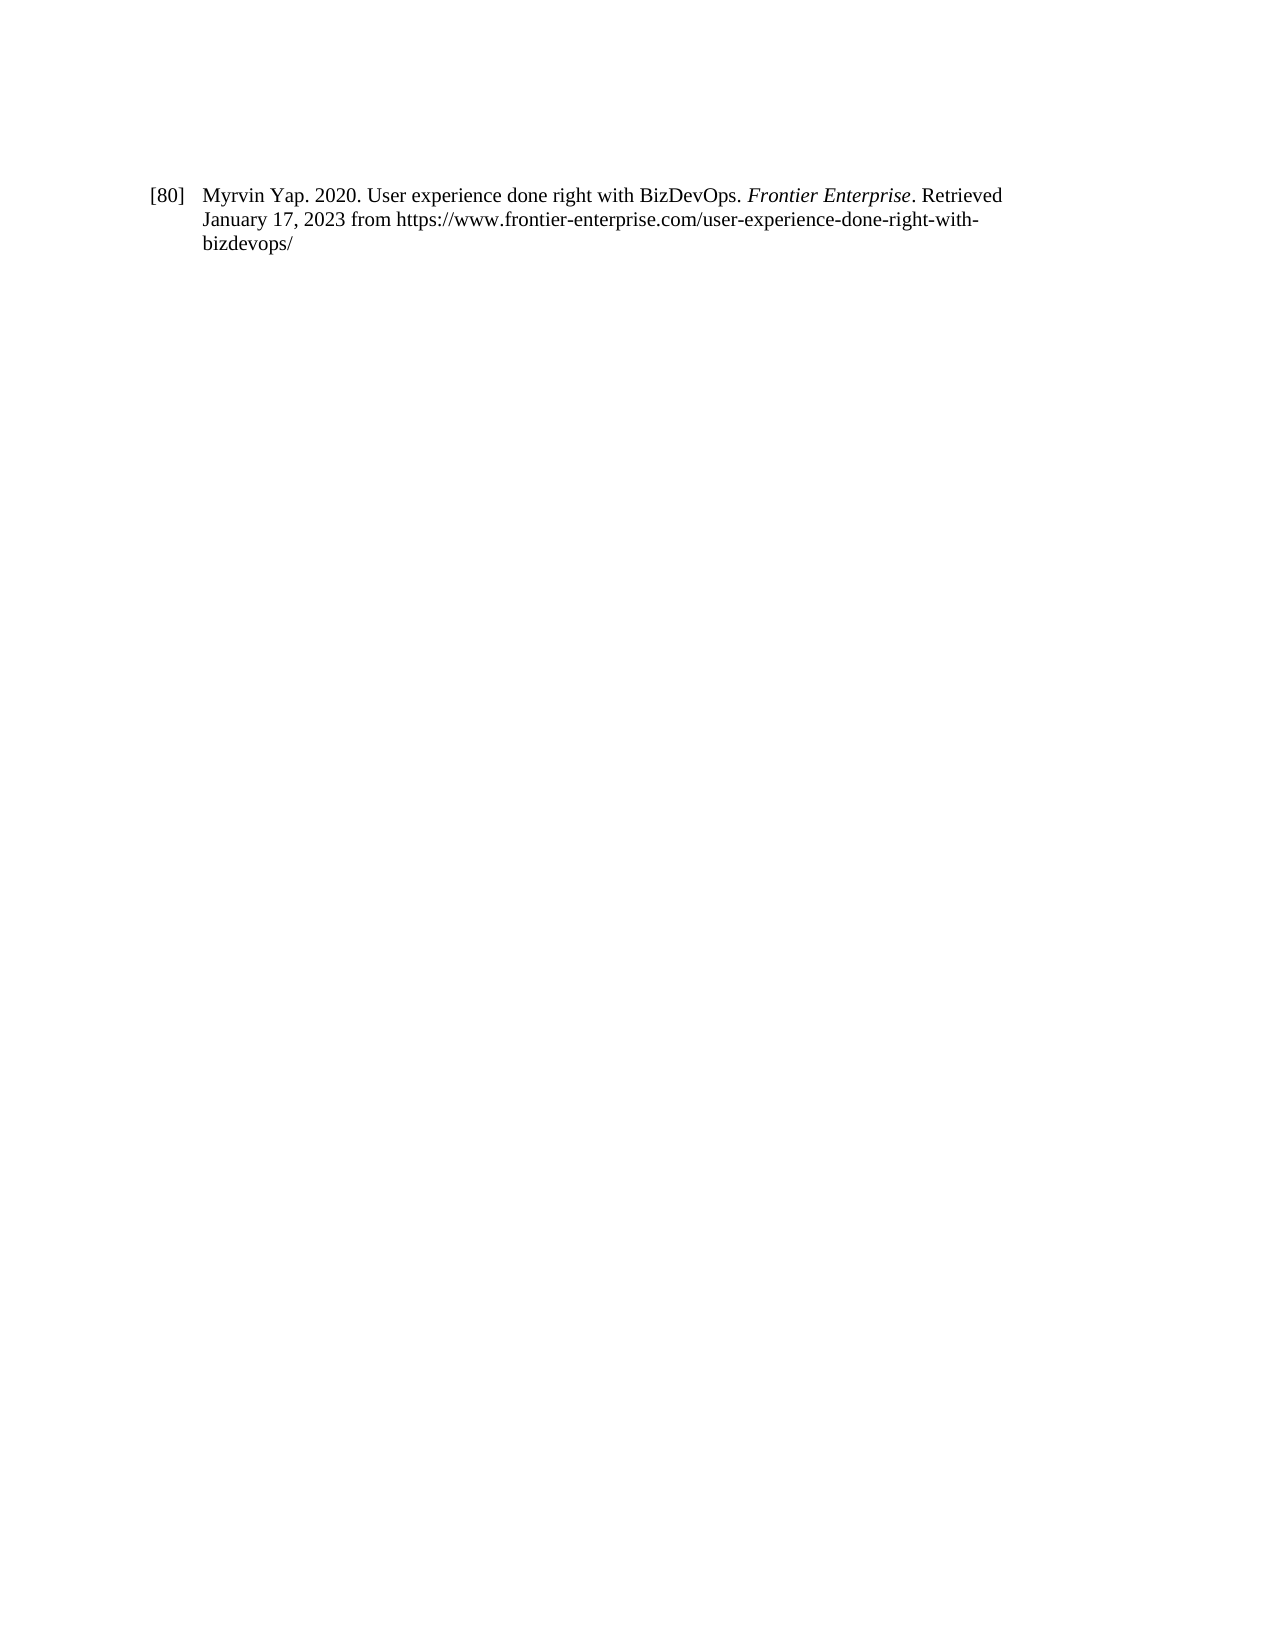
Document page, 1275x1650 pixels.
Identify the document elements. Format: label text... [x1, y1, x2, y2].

text [80] Myrvin Yap. 2020. User experience done right with BizDevOps. Frontier Enterprise. Retrieved January 17, 2023 from https://www.frontier-enterprise.com/user-experience-done-right-with-bizdevops/ [150, 183, 1062, 255]
